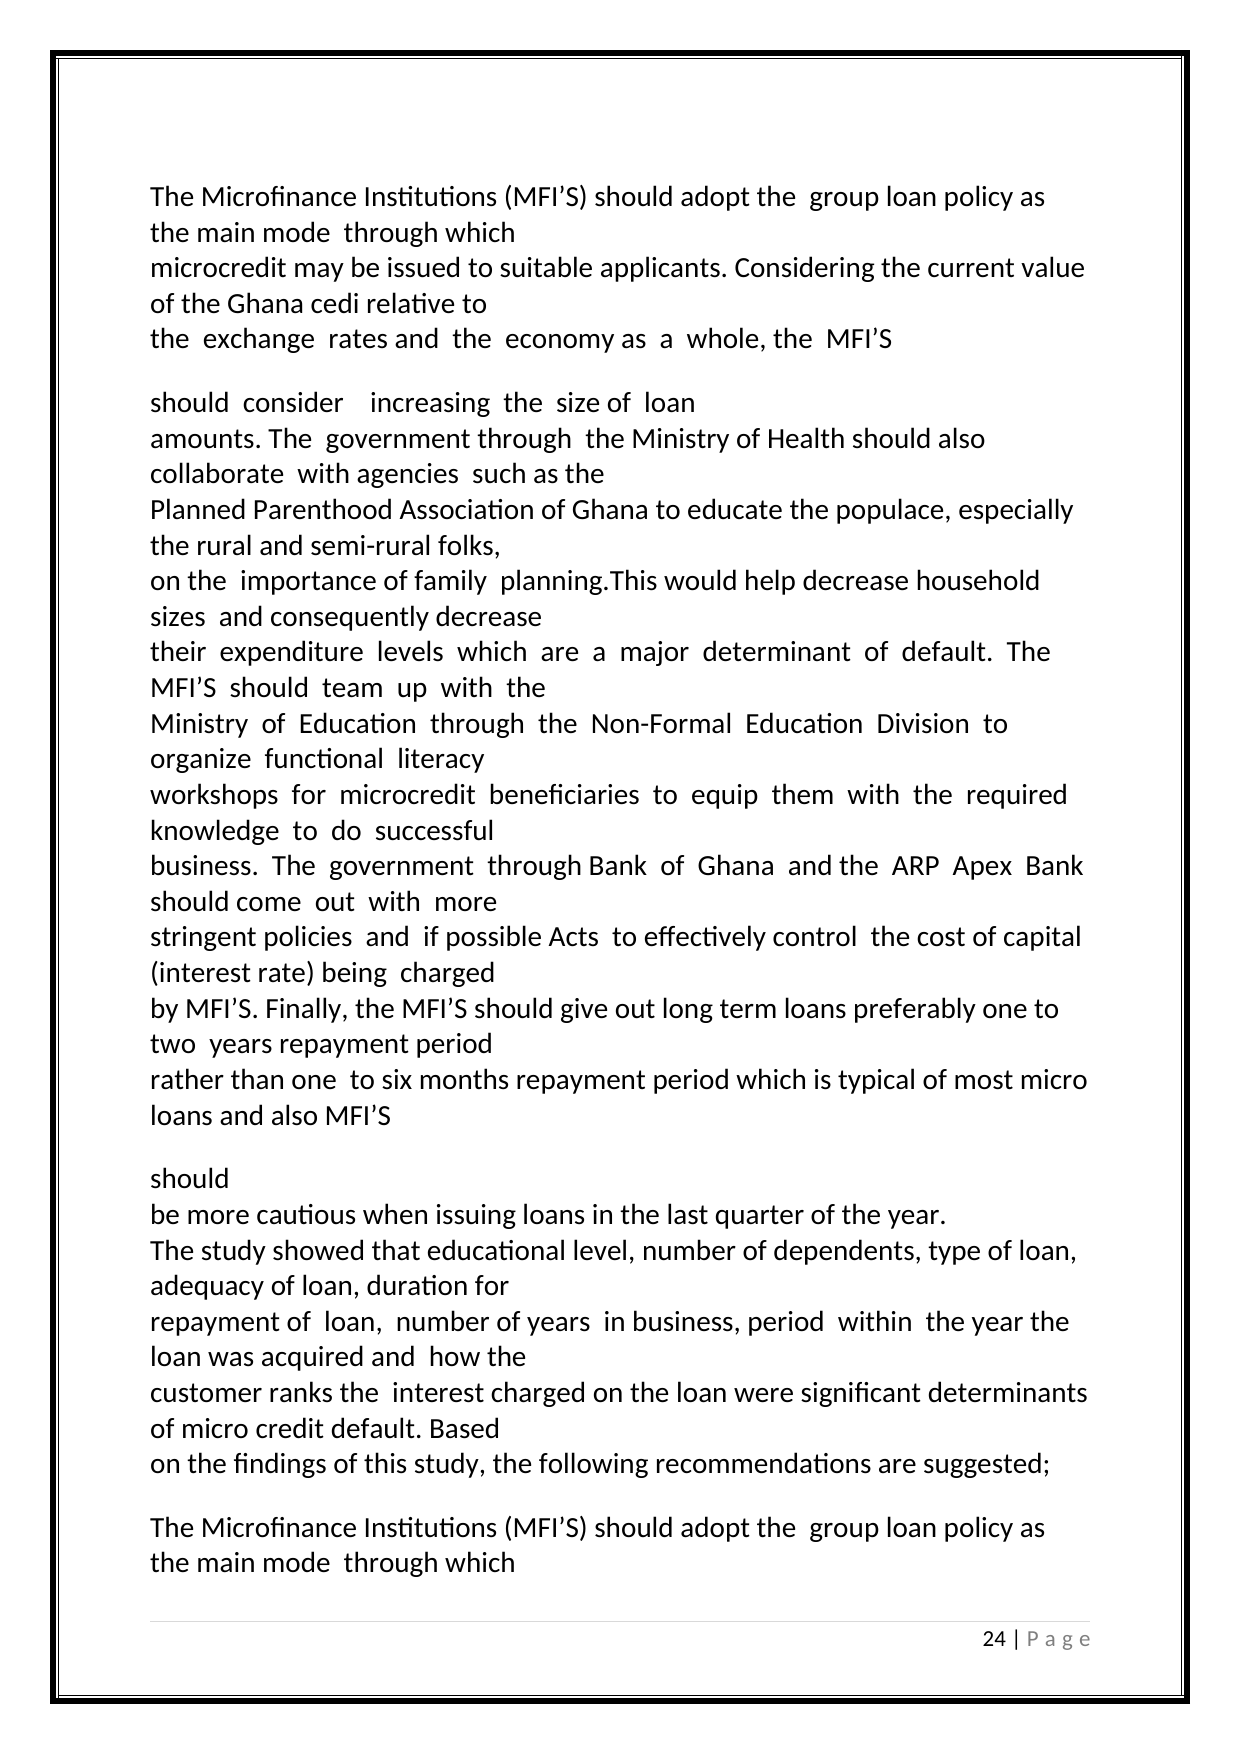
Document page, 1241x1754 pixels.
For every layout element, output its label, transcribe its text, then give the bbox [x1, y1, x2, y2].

text by MFI’S. Finally, the MFI’S should give out long term loans preferably one to two years repayment period [150, 990, 1090, 1061]
text on the importance of family planning.This would help decrease household sizes and consequently decrease [150, 562, 1090, 633]
text The Microfinance Institutions (MFI’S) should adopt the group loan policy as the main mode through which [150, 178, 1090, 249]
text The study showed that educational level, number of dependents, type of loan, adequacy of loan, duration for [150, 1232, 1090, 1303]
text microcredit may be issued to suitable applicants. Considering the current value of the Ghana cedi relative to [150, 249, 1090, 321]
text Ministry of Education through the Non-Formal Education Division to organize functional literacy [150, 705, 1090, 776]
text Planned Parenthood Association of Ghana to educate the populace, especially the rural and semi-rural folks, [150, 491, 1090, 562]
text the exchange rates and the economy as a whole, the MFI’S [150, 321, 1090, 356]
text should [150, 1160, 1090, 1196]
text repayment of loan, number of years in business, period within the year the loan was acquired and how the [150, 1303, 1090, 1374]
text be more cautious when issuing loans in the last quarter of the year. [150, 1196, 1090, 1232]
text amounts. The government through the Ministry of Health should also collaborate with agencies such as the [150, 420, 1090, 491]
text rather than one to six months repayment period which is typical of most micro loans and also MFI’S [150, 1061, 1090, 1132]
text should consider increasing the size of loan [150, 384, 1090, 420]
text their expenditure levels which are a major determinant of default. The MFI’S should team up with the [150, 633, 1090, 705]
text business. The government through Bank of Ghana and the ARP Apex Bank should come out with more [150, 847, 1090, 918]
text on the findings of this study, the following recommendations are suggested; [150, 1445, 1090, 1481]
text workshops for microcredit beneficiaries to equip them with the required knowledge to do successful [150, 776, 1090, 847]
text The Microfinance Institutions (MFI’S) should adopt the group loan policy as the main mode through which [150, 1509, 1090, 1580]
text customer ranks the interest charged on the loan were significant determinants of micro credit default. Based [150, 1374, 1090, 1445]
text stringent policies and if possible Acts to effectively control the cost of capital (interest rate) being charged [150, 918, 1090, 990]
